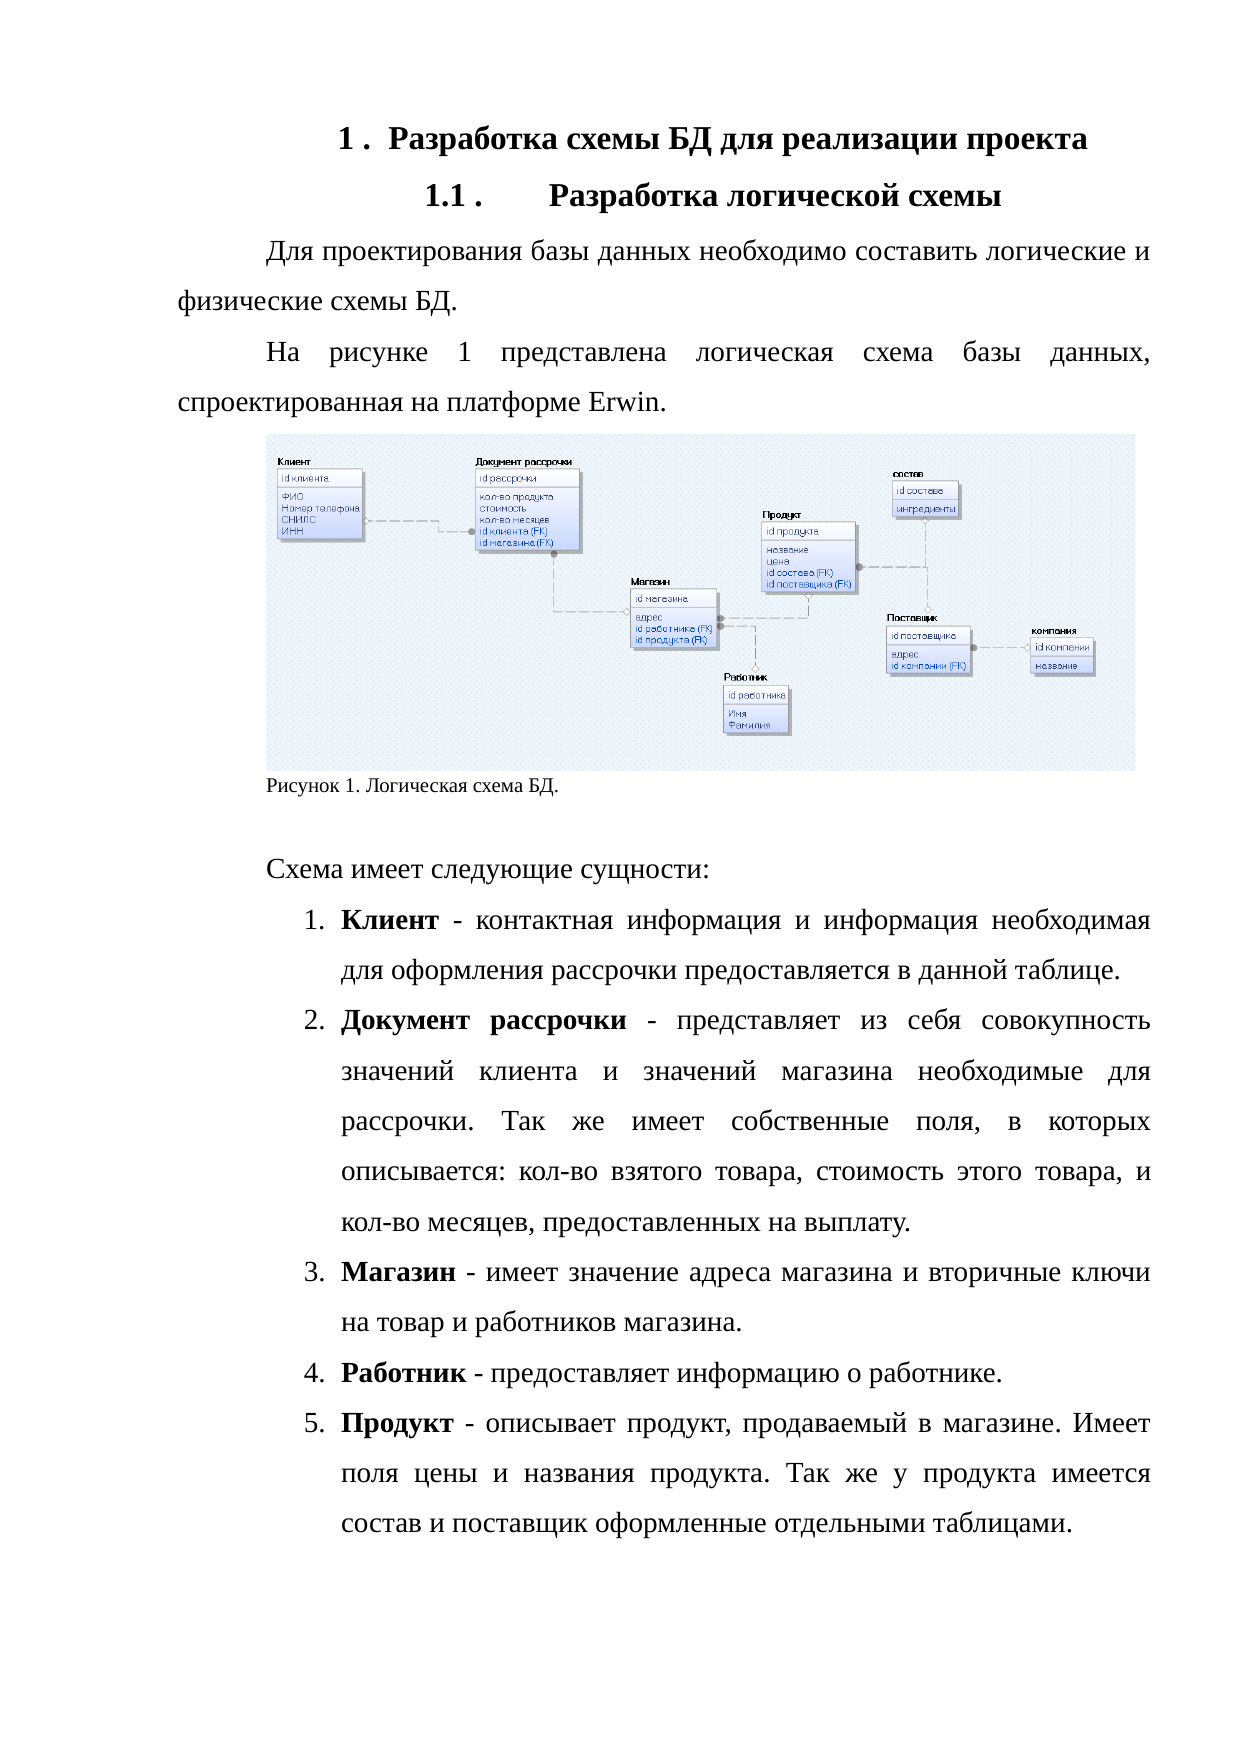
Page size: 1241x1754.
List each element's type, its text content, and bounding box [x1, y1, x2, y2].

subtitle Разработка логической схемы [177, 176, 1152, 214]
list Работник - предоставляет информацию о работнике. [303, 1355, 1152, 1388]
text Рисунок 1. Логическая схема БД. [177, 773, 1152, 797]
text На рисунке 1 представлена логическая схема базы данных, спроектированная на платформе Erwin. [177, 334, 1152, 418]
list Магазин - имеет значение адреса магазина и вторичные ключи на товар и работников магазина. [303, 1254, 1152, 1338]
text Схема имеет следующие сущности: [177, 852, 1152, 885]
text Для проектирования базы данных необходимо составить логические и физические схемы БД. [177, 233, 1152, 317]
list Документ рассрочки - представляет из себя совокупность значений клиента и значений магазина необходимые для рассрочки. Так же имеет собственные поля, в которых описывается: кол-во взятого товара, стоимость этого товара, и кол-во месяцев, предоставленных на выплату. [303, 1002, 1152, 1237]
list Клиент - контактная информация и информация необходимая для оформления рассрочки предоставляется в данной таблице. [303, 902, 1152, 986]
picture [265, 434, 1136, 771]
subtitle Разработка схемы БД для реализации проекта [177, 118, 1152, 156]
list Продукт - описывает продукт, продаваемый в магазине. Имеет поля цены и названия продукта. Так же у продукта имеется состав и поставщик оформленные отдельными таблицами. [303, 1405, 1152, 1539]
